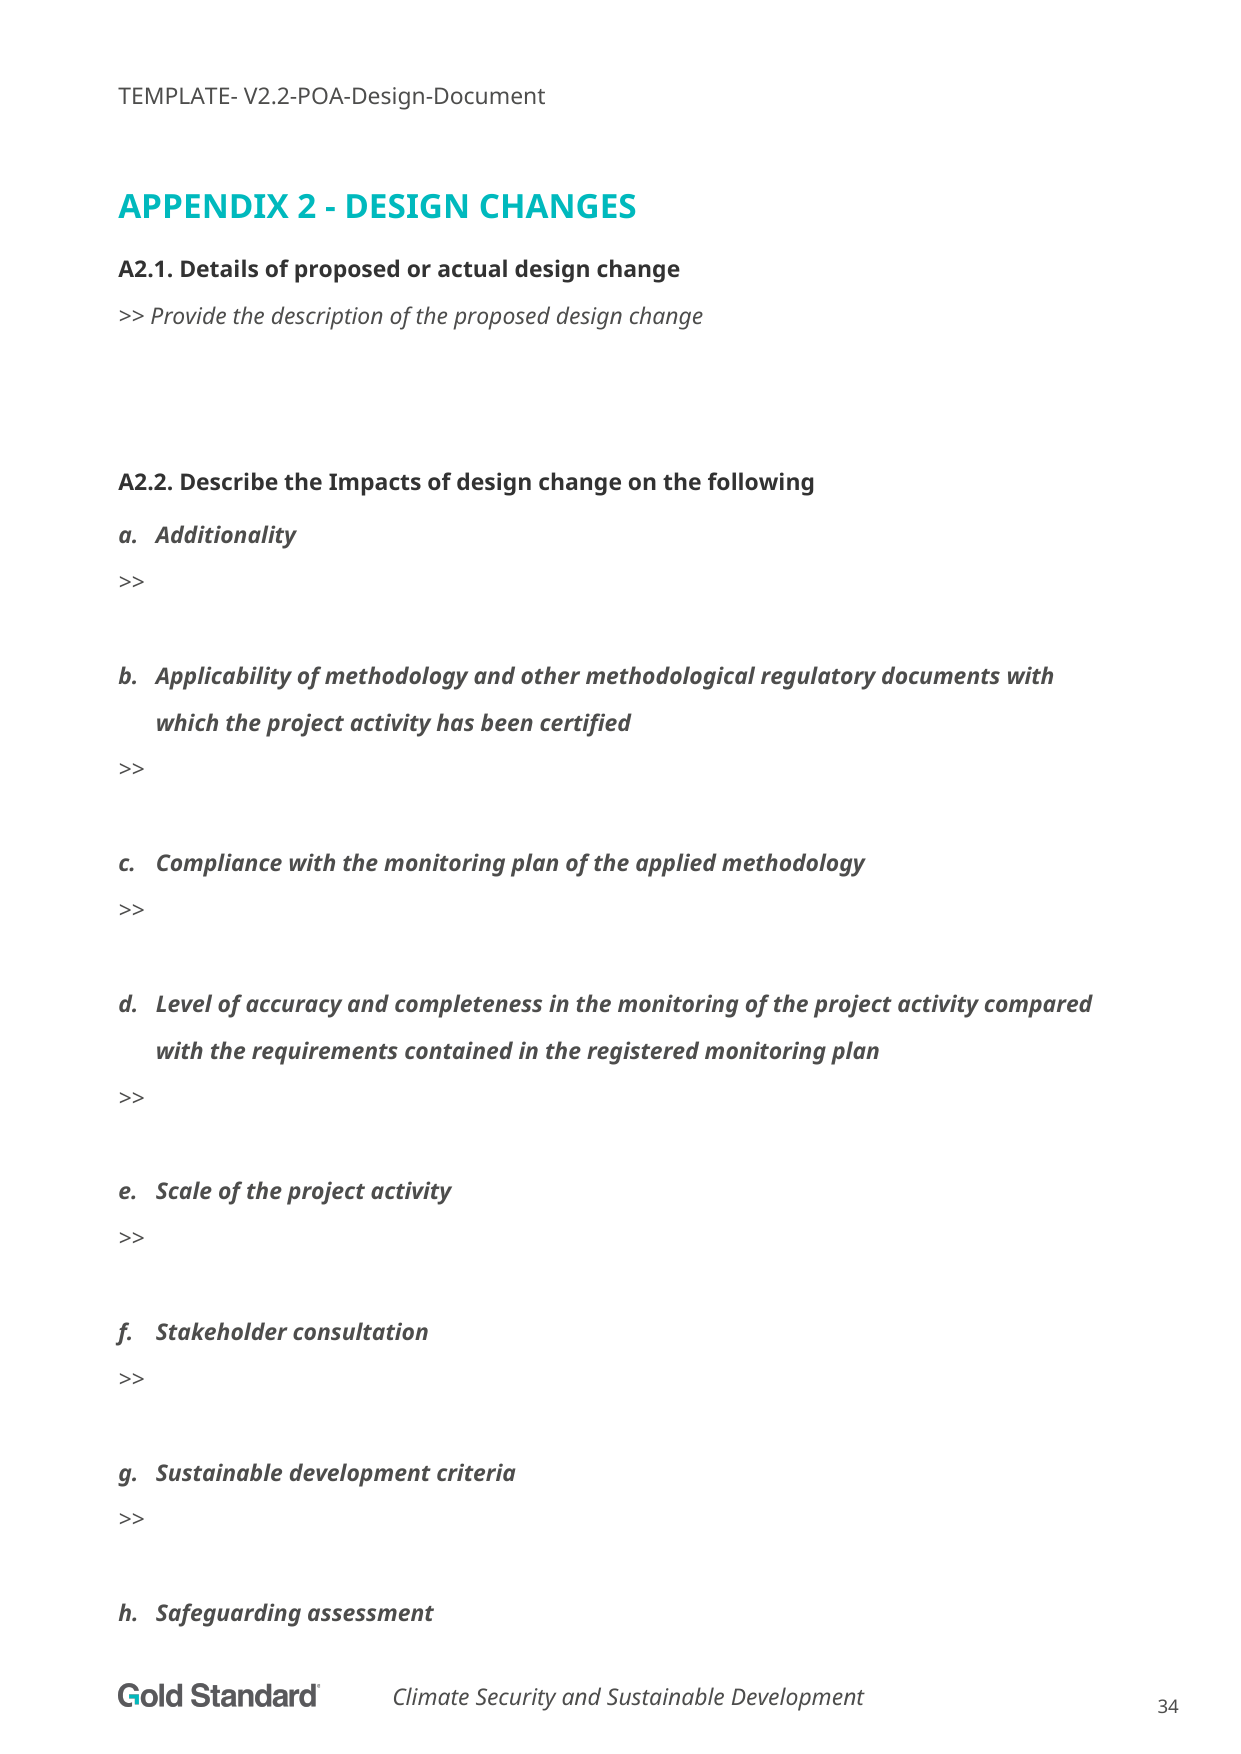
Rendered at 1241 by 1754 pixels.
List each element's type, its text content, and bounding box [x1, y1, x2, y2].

list >> [118, 894, 1122, 925]
list >> [118, 1082, 1122, 1113]
subtitle Appendix 2 - DESIGN CHANGES [118, 183, 1122, 228]
list Sustainable development criteria [118, 1457, 1122, 1488]
list >> [118, 1503, 1122, 1535]
text A2.1. Details of proposed or actual design change >> Provide the description of the proposed design change [118, 253, 1122, 332]
list Level of accuracy and completeness in the monitoring of the project activity compared with the requirements contained in the registered monitoring plan [118, 988, 1122, 1066]
list Scale of the project activity [118, 1175, 1122, 1207]
list Stakeholder consultation [118, 1316, 1122, 1347]
list Applicability of methodology and other methodological regulatory documents with which the project activity has been certified [118, 660, 1122, 738]
list Compliance with the monitoring plan of the applied methodology [118, 847, 1122, 878]
list Additionality [118, 519, 1122, 550]
list >> [118, 1222, 1122, 1253]
list >> [118, 566, 1122, 597]
list >> [118, 1363, 1122, 1394]
subtitle A2.2. Describe the Impacts of design change on the following [118, 466, 1122, 497]
list Safeguarding assessment [118, 1597, 1122, 1628]
list >> [118, 753, 1122, 785]
